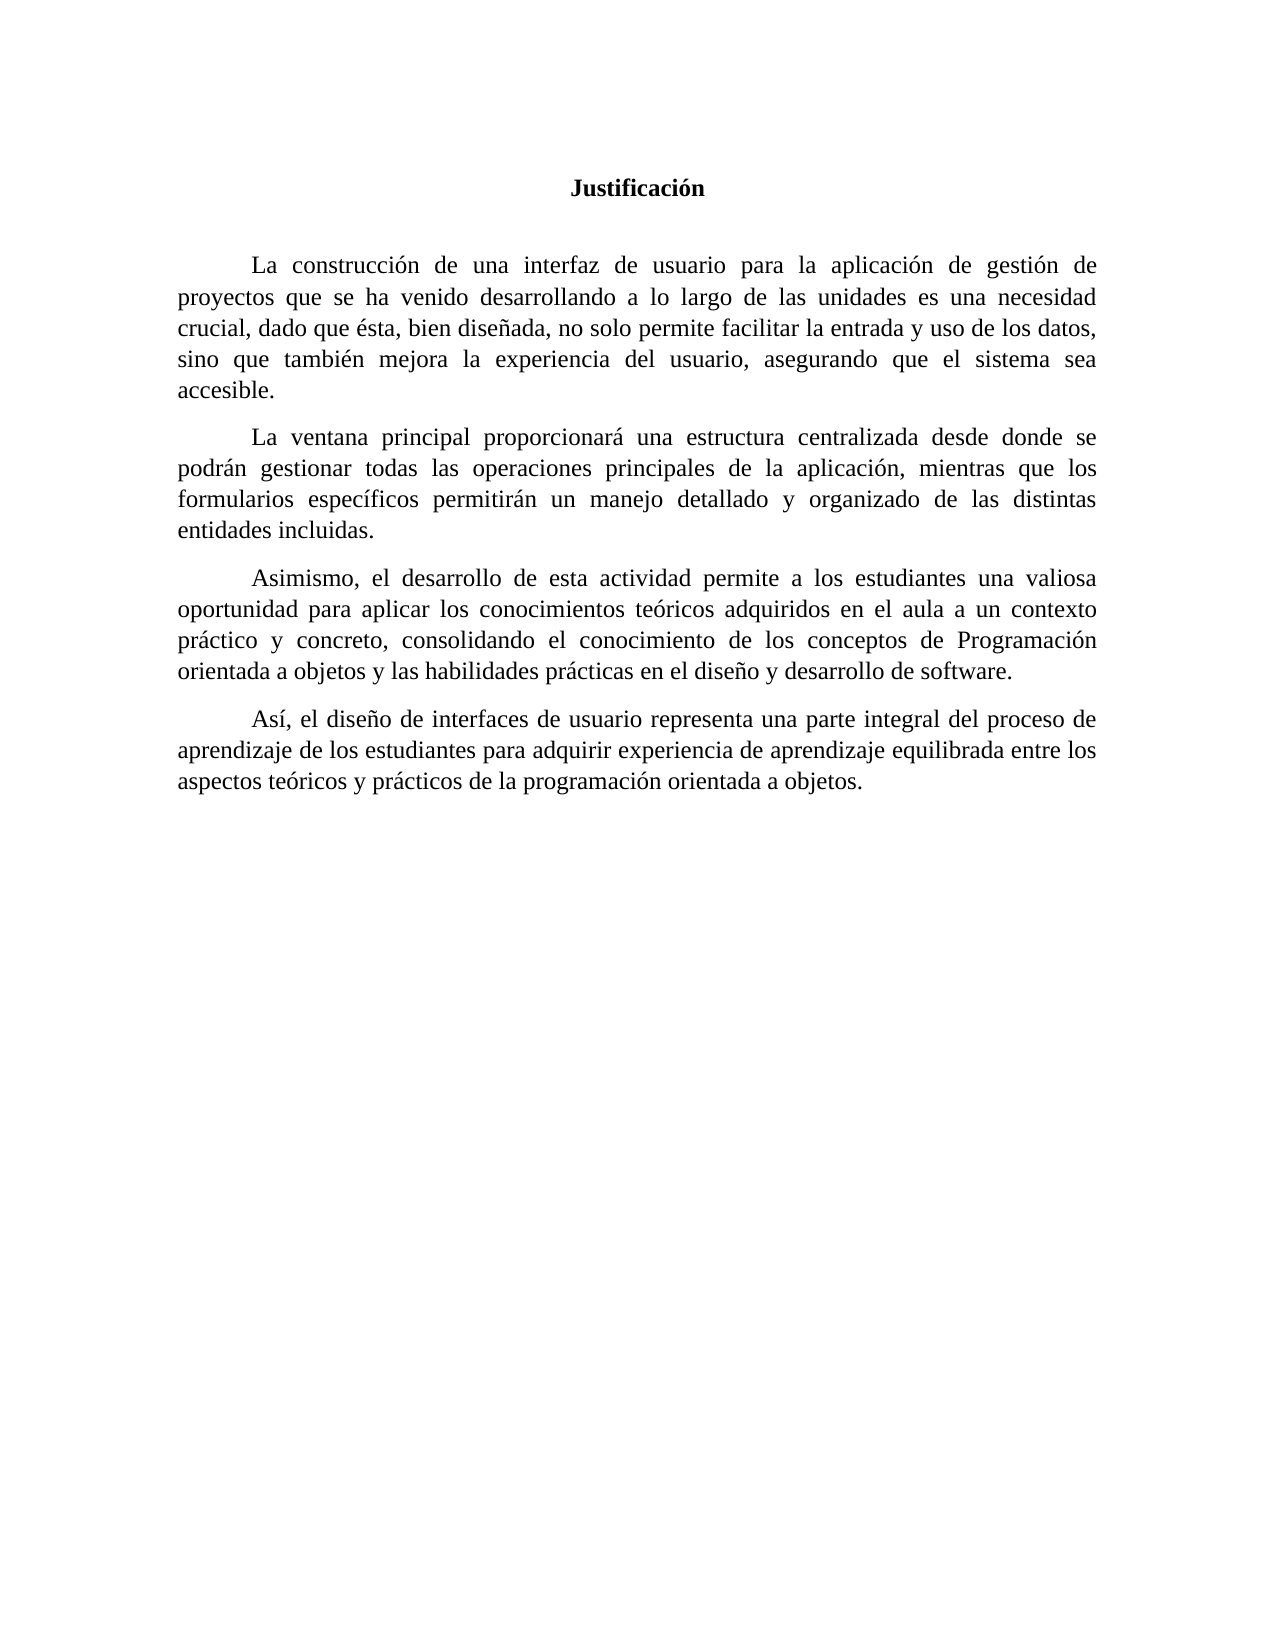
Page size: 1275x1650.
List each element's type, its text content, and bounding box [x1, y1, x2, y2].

text Asimismo, el desarrollo de esta actividad permite a los estudiantes una valiosa oportunidad para aplicar los conocimientos teóricos adquiridos en el aula a un contexto práctico y concreto, consolidando el conocimiento de los conceptos de Programación orientada a objetos y las habilidades prácticas en el diseño y desarrollo de software. [177, 563, 1098, 685]
text La construcción de una interfaz de usuario para la aplicación de gestión de proyectos que se ha venido desarrollando a lo largo de las unidades es una necesidad crucial, dado que ésta, bien diseñada, no solo permite facilitar la entrada y uso de los datos, sino que también mejora la experiencia del usuario, asegurando que el sistema sea accesible. [177, 251, 1098, 403]
text Así, el diseño de interfaces de usuario representa una parte integral del proceso de aprendizaje de los estudiantes para adquirir experiencia de aprendizaje equilibrada entre los aspectos teóricos y prácticos de la programación orientada a objetos. [177, 704, 1098, 795]
subtitle Justificación [177, 173, 1098, 201]
text La ventana principal proporcionará una estructura centralizada desde donde se podrán gestionar todas las operaciones principales de la aplicación, mientras que los formularios específicos permitirán un manejo detallado y organizado de las distintas entidades incluidas. [177, 422, 1098, 544]
